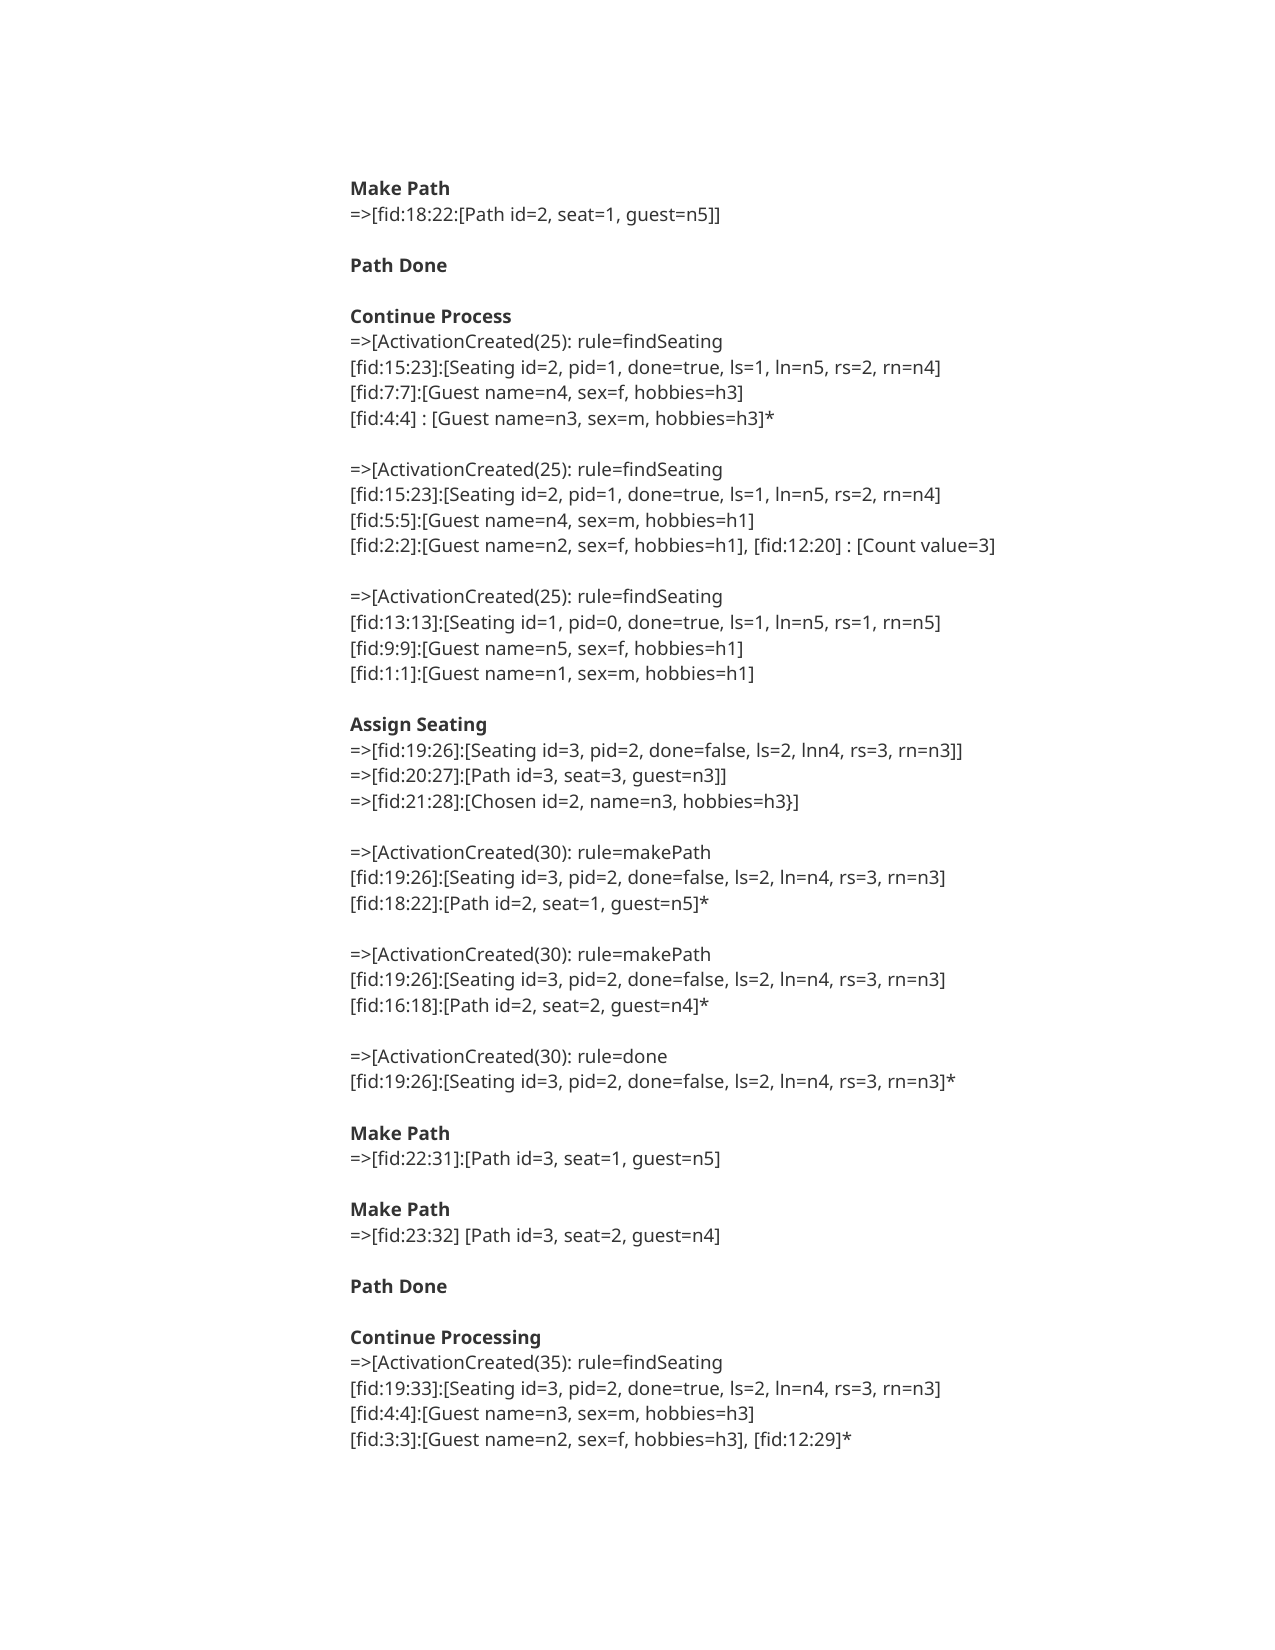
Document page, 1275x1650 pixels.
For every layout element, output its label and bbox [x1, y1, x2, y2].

text [350, 150, 1125, 1477]
